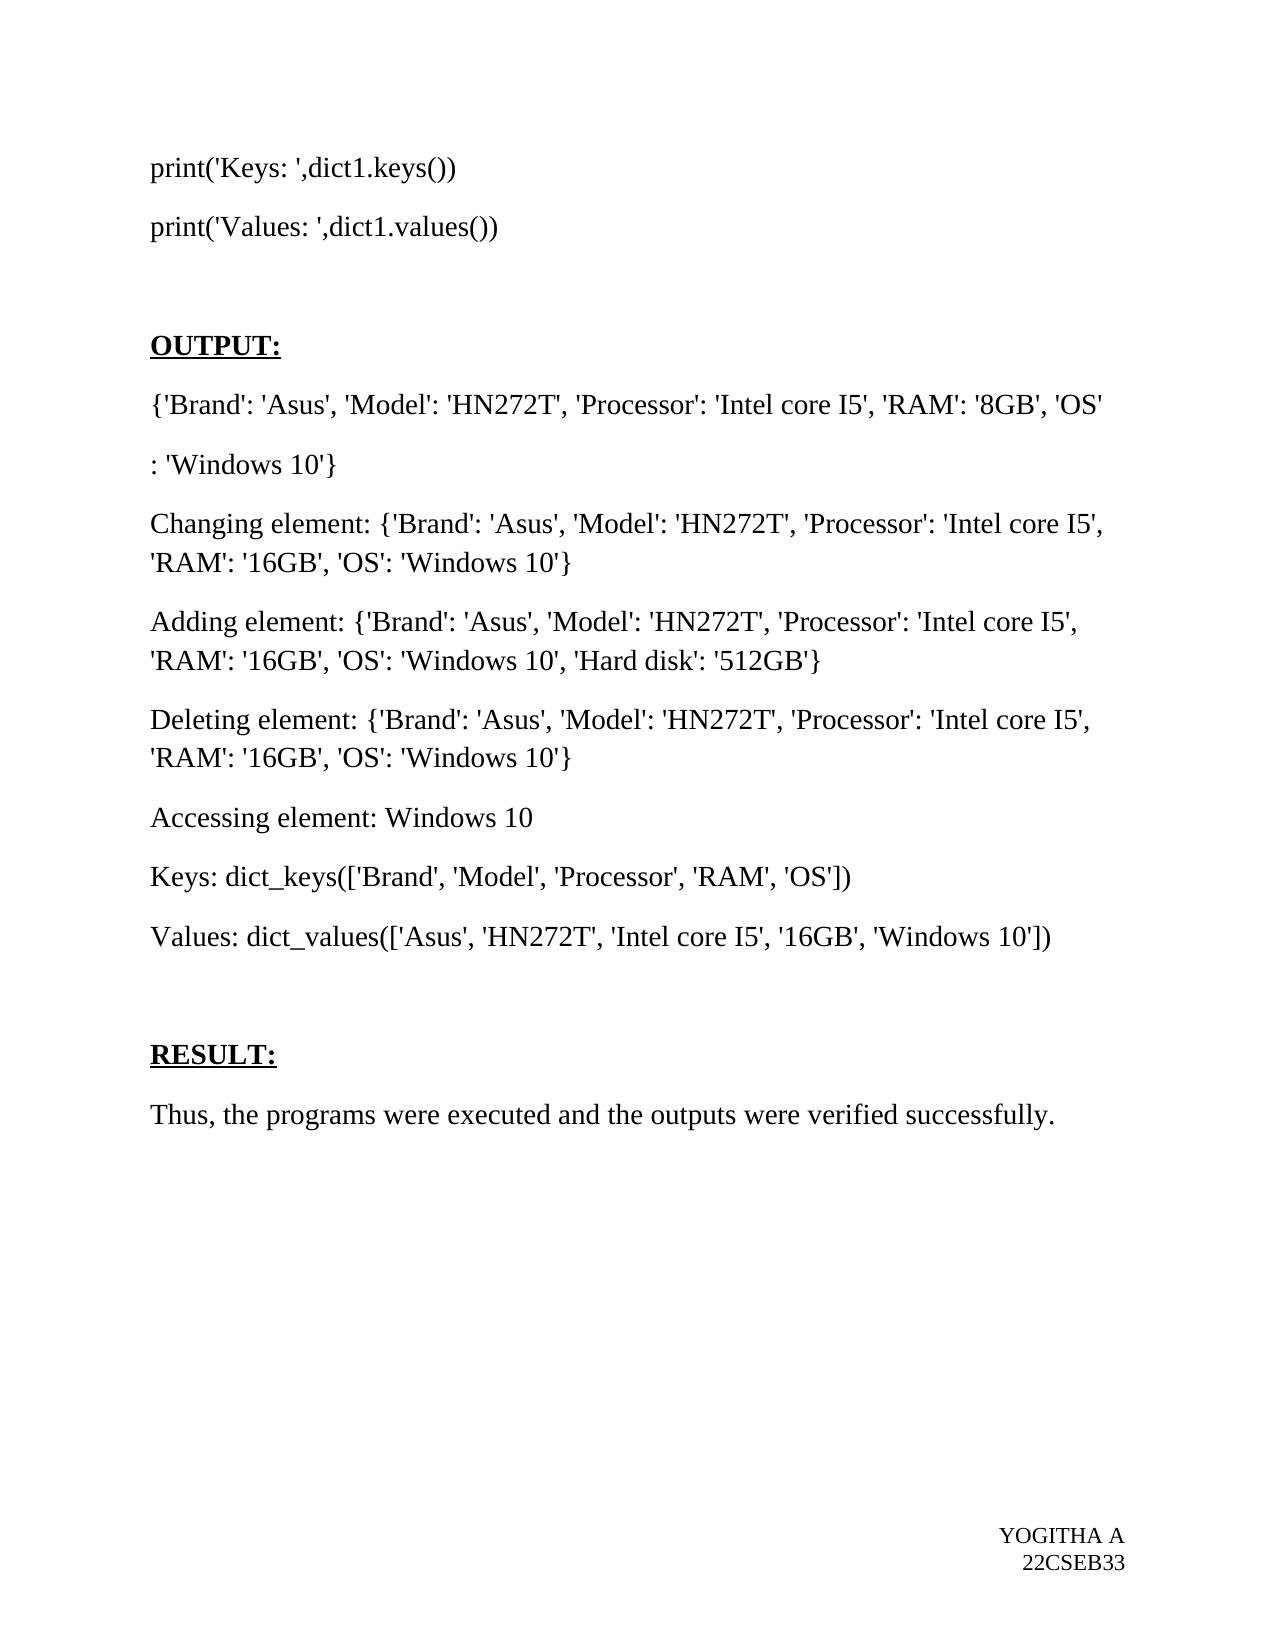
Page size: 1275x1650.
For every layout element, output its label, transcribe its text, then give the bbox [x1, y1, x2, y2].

text {'Brand': 'Asus', 'Model': 'HN272T', 'Processor': 'Intel core I5', 'RAM': '8GB', 'OS' [150, 387, 1125, 421]
text Values: dict_values(['Asus', 'HN272T', 'Intel core I5', '16GB', 'Windows 10']) [150, 919, 1125, 952]
text Changing element: {'Brand': 'Asus', 'Model': 'HN272T', 'Processor': 'Intel core I5', 'RAM': '16GB', 'OS': 'Windows 10'} [150, 506, 1125, 578]
text Thus, the programs were executed and the outputs were verified successfully. [150, 1097, 1125, 1130]
text : 'Windows 10'} [150, 447, 1125, 480]
text print('Values: ',dict1.values()) [150, 209, 1125, 243]
text RESULT: [150, 1037, 1125, 1071]
text OUTPUT: [150, 328, 1125, 362]
text Accessing element: Windows 10 [150, 800, 1125, 833]
text Adding element: {'Brand': 'Asus', 'Model': 'HN272T', 'Processor': 'Intel core I5', 'RAM': '16GB', 'OS': 'Windows 10', 'Hard disk': '512GB'} [150, 604, 1125, 676]
text Keys: dict_keys(['Brand', 'Model', 'Processor', 'RAM', 'OS']) [150, 859, 1125, 893]
text print('Keys: ',dict1.keys()) [150, 150, 1125, 183]
text Deleting element: {'Brand': 'Asus', 'Model': 'HN272T', 'Processor': 'Intel core I5', 'RAM': '16GB', 'OS': 'Windows 10'} [150, 702, 1125, 774]
